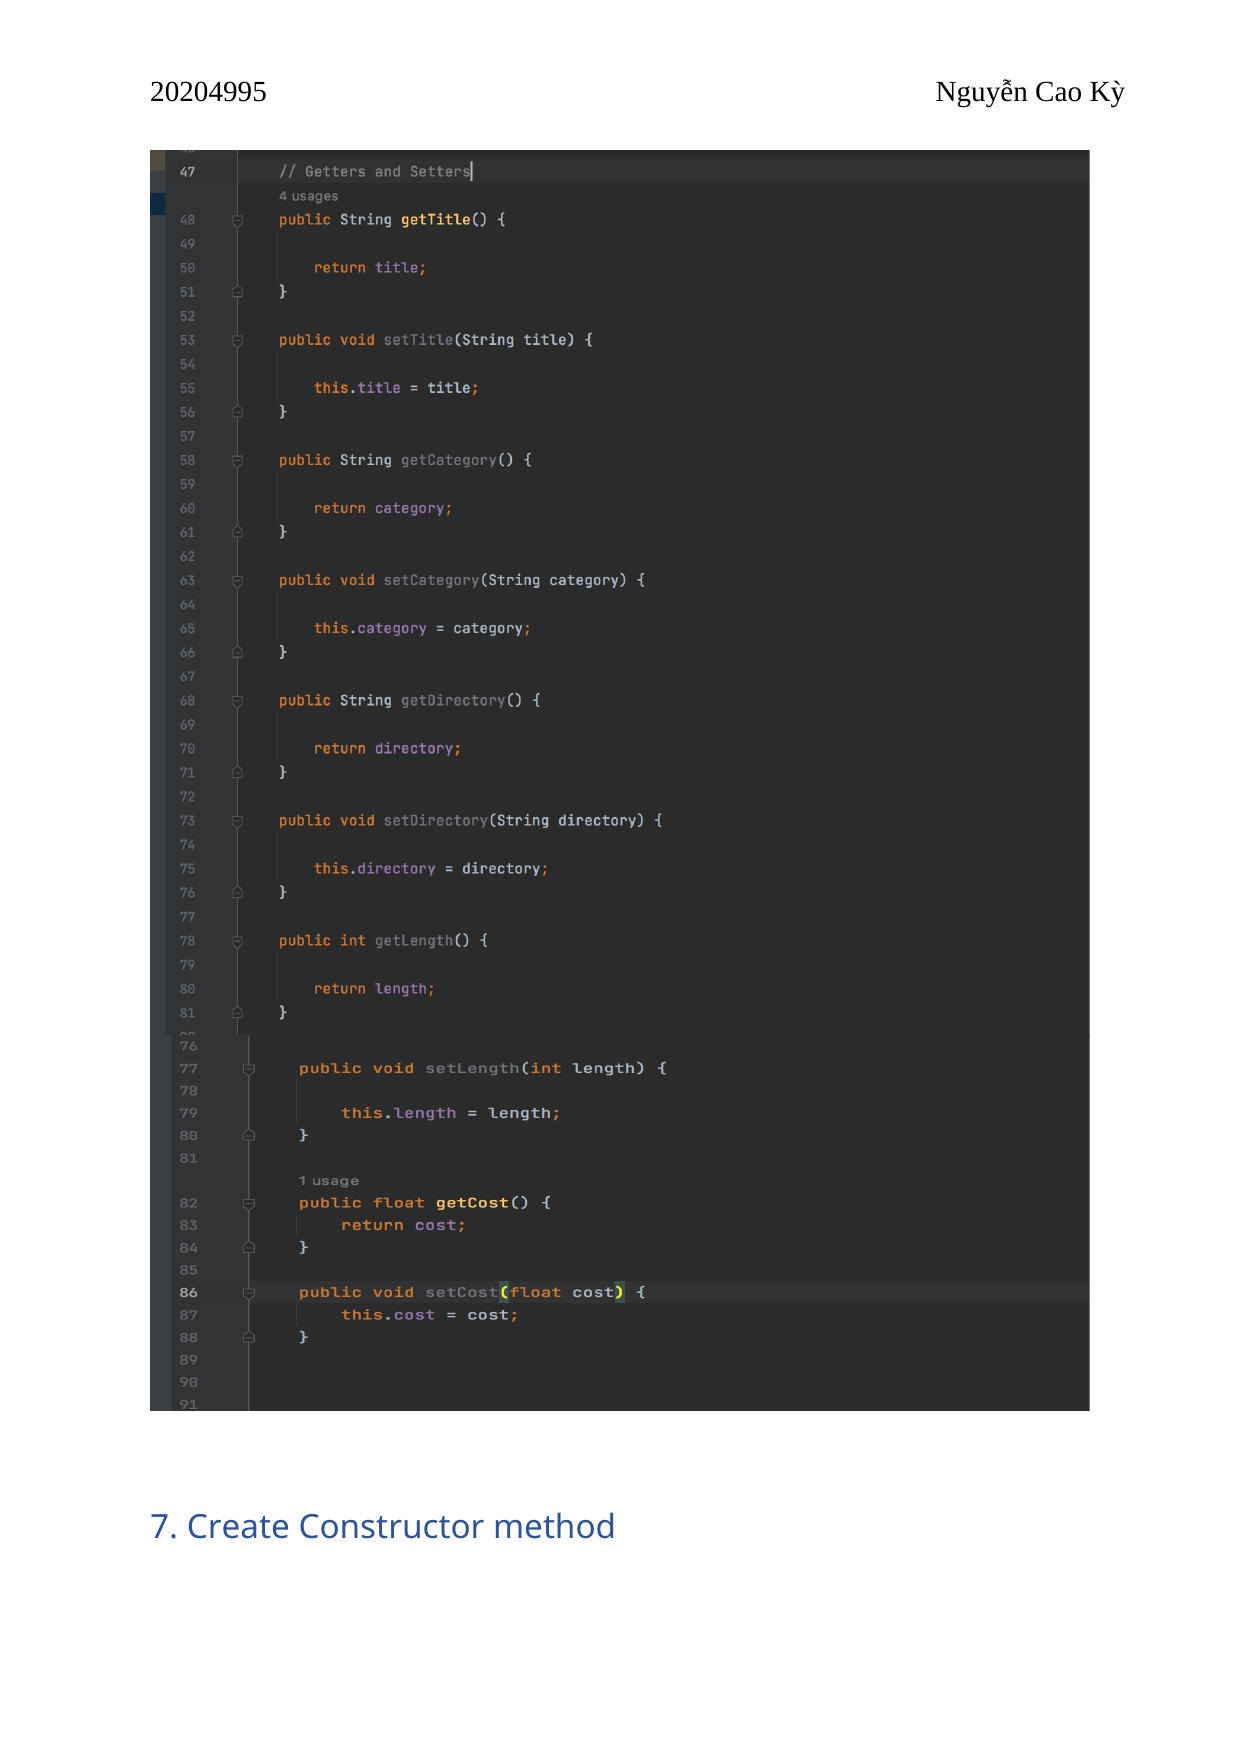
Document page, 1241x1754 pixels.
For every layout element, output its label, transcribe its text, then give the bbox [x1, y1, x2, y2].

subtitle 7. Create Constructor method [150, 1503, 1090, 1548]
picture [150, 150, 1090, 1411]
